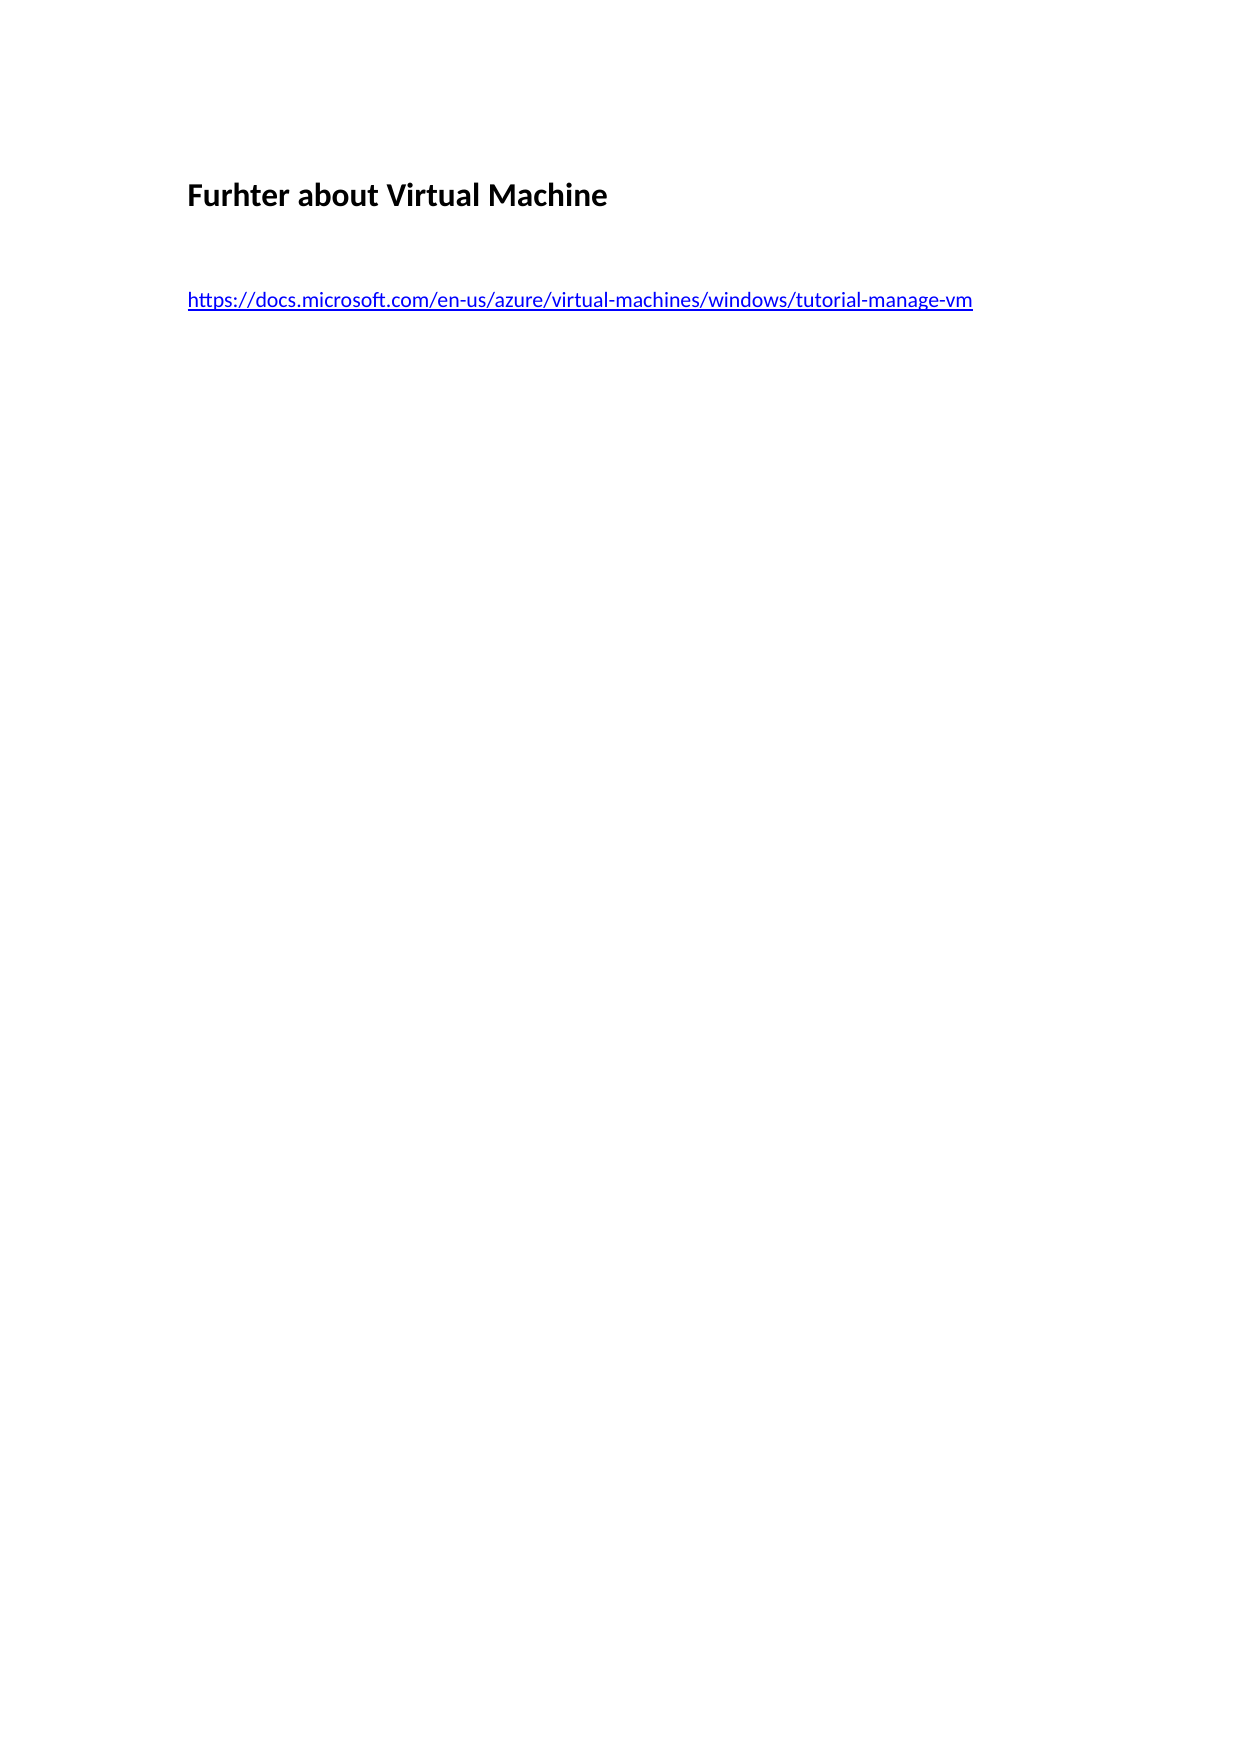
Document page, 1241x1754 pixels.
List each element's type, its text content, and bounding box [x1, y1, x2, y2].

subtitle Furhter about Virtual Machine [187, 162, 1053, 227]
text https://docs.microsoft.com/en-us/azure/virtual-machines/windows/tutorial-manage-vm [187, 284, 1053, 316]
